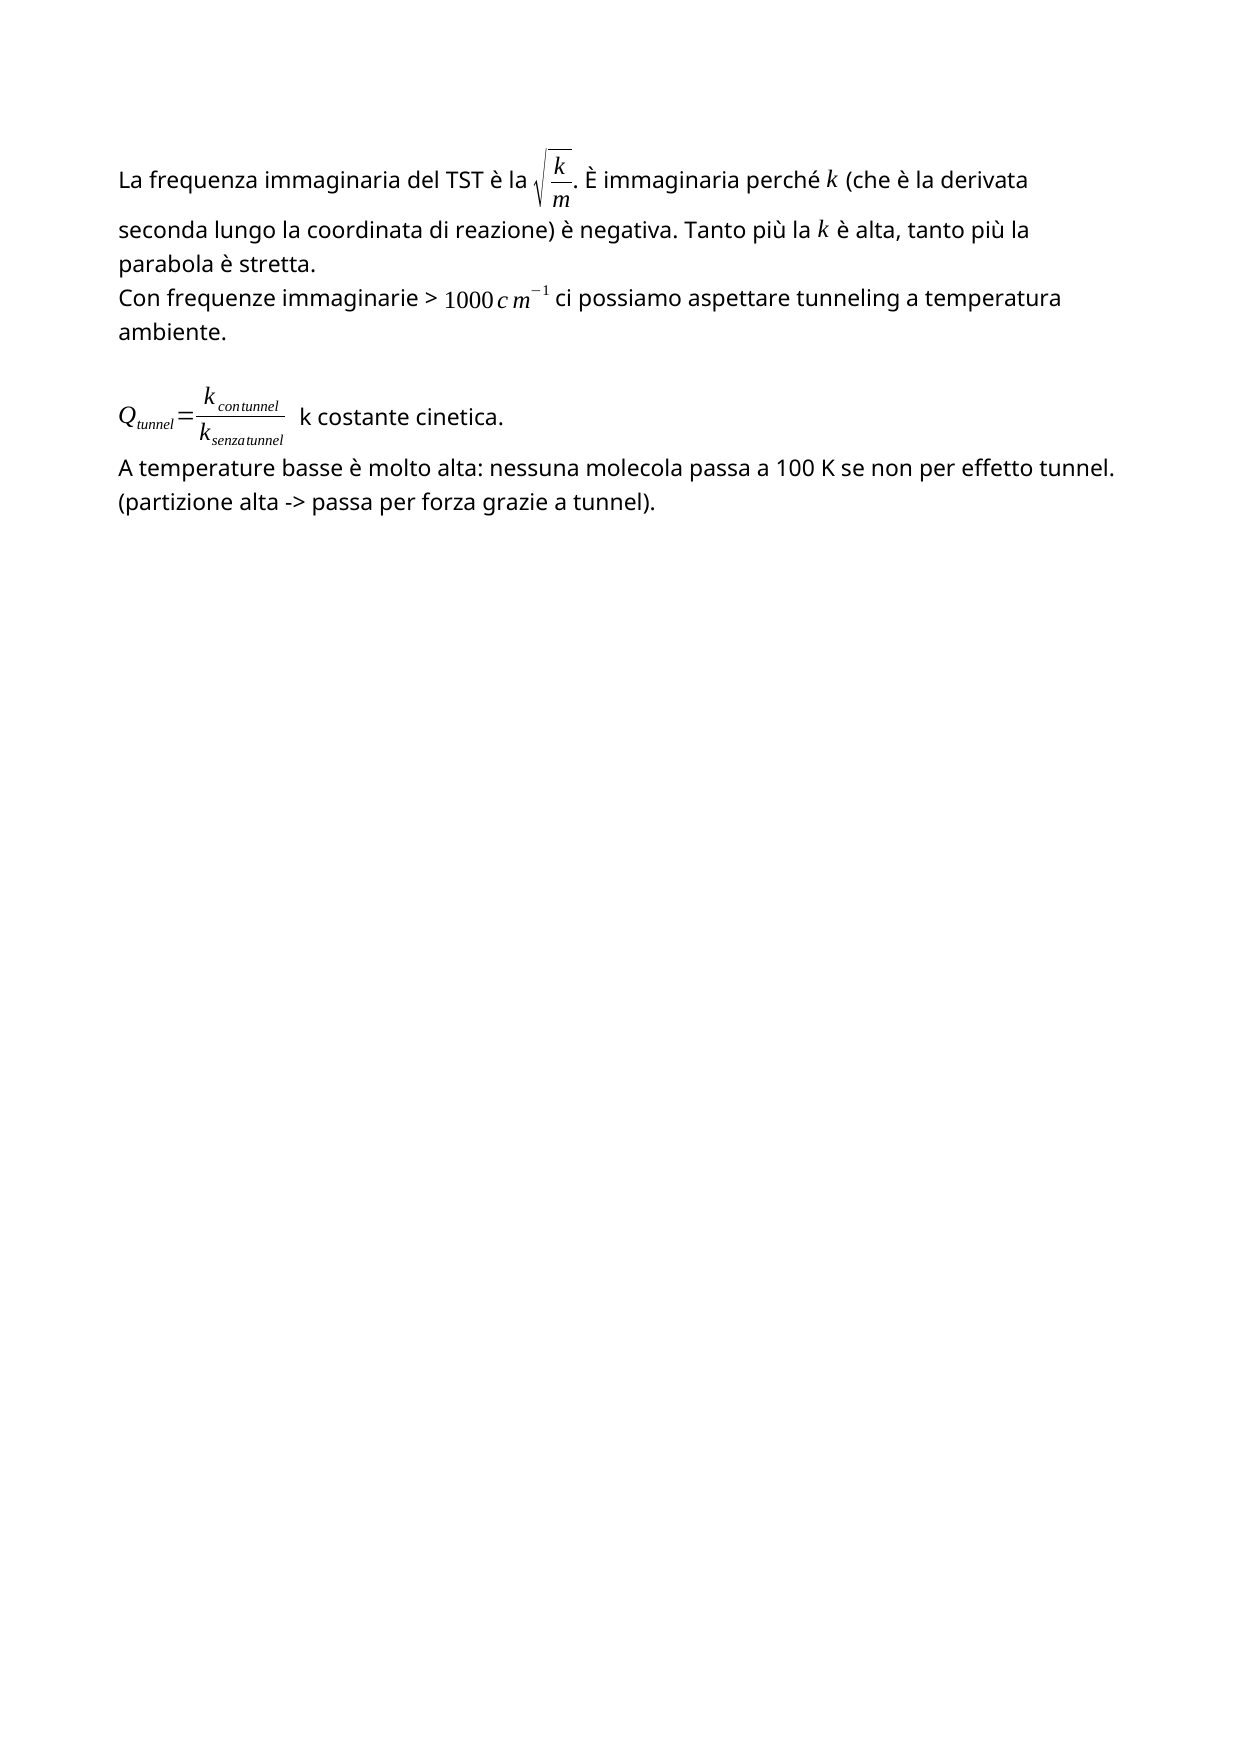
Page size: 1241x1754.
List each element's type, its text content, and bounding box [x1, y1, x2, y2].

text La frequenza immaginaria del TST è la . È immaginaria perché (che è la derivata seconda lungo la coordinata di reazione) è negativa. Tanto più la è alta, tanto più la parabola è stretta. [118, 148, 1122, 279]
text k costante cinetica. [118, 383, 1122, 449]
text A temperature basse è molto alta: nessuna molecola passa a 100 K se non per effetto tunnel. [118, 452, 1122, 483]
text (partizione alta -> passa per forza grazie a tunnel). [118, 486, 1122, 517]
text Con frequenze immaginarie > ci possiamo aspettare tunneling a temperatura ambiente. [118, 282, 1122, 347]
